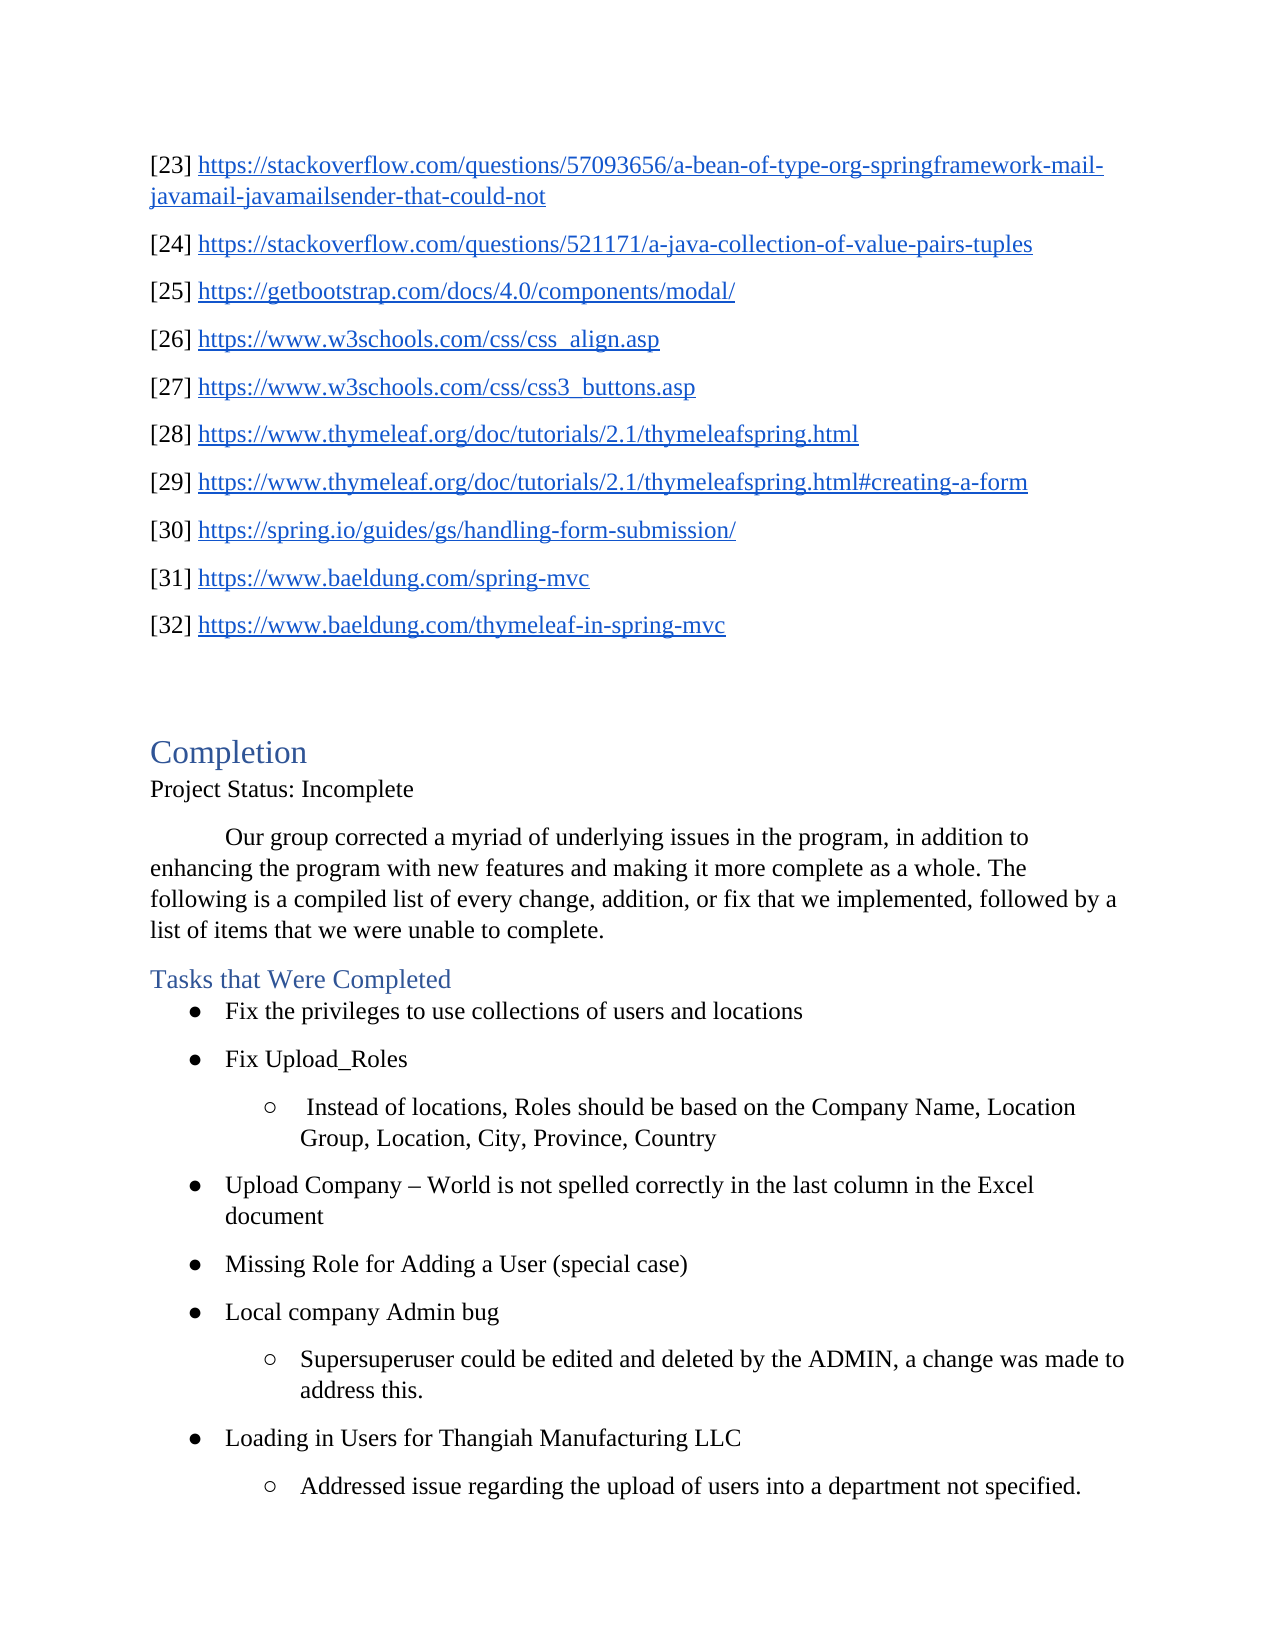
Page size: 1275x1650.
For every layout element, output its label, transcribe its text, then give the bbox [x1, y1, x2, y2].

list Addressed issue regarding the upload of users into a department not specified. [262, 1471, 1125, 1500]
text Project Status: Incomplete [150, 774, 1125, 803]
list Fix the privileges to use collections of users and locations [187, 996, 1125, 1025]
list Missing Role for Adding a User (special case) [187, 1249, 1125, 1278]
list Local company Admin bug [187, 1297, 1125, 1326]
text Our group corrected a myriad of underlying issues in the program, in addition to enhancing the program with new features and making it more complete as a whole. The following is a compiled list of every change, addition, or fix that we implemented, followed by a list of items that we were unable to complete. [150, 822, 1125, 944]
text [23] https://stackoverflow.com/questions/57093656/a-bean-of-type-org-springframework-mail-javamail-javamailsender-that-could-not [150, 150, 1125, 210]
text [24] https://stackoverflow.com/questions/521171/a-java-collection-of-value-pairs-tuples [150, 229, 1125, 257]
subtitle Tasks that Were Completed [150, 963, 1125, 994]
text [27] https://www.w3schools.com/css/css3_buttons.asp [150, 372, 1125, 401]
list Supersuperuser could be edited and deleted by the ADMIN, a change was made to address this. [262, 1344, 1125, 1404]
text [32] https://www.baeldung.com/thymeleaf-in-spring-mvc [150, 610, 1125, 639]
list Instead of locations, Roles should be based on the Company Name, Location Group, Location, City, Province, Country [262, 1092, 1125, 1151]
list Loading in Users for Thangiah Manufacturing LLC [187, 1423, 1125, 1452]
list Upload Company – World is not spelled correctly in the last column in the Excel document [187, 1170, 1125, 1230]
text [31] https://www.baeldung.com/spring-mvc [150, 563, 1125, 591]
subtitle Completion [150, 733, 1125, 771]
text [28] https://www.thymeleaf.org/doc/tutorials/2.1/thymeleafspring.html [150, 419, 1125, 448]
text [30] https://spring.io/guides/gs/handling-form-submission/ [150, 515, 1125, 544]
list Fix Upload_Roles [187, 1044, 1125, 1073]
text [26] https://www.w3schools.com/css/css_align.asp [150, 324, 1125, 353]
text [25] https://getbootstrap.com/docs/4.0/components/modal/ [150, 276, 1125, 305]
text [29] https://www.thymeleaf.org/doc/tutorials/2.1/thymeleafspring.html#creating-a-form [150, 467, 1125, 496]
